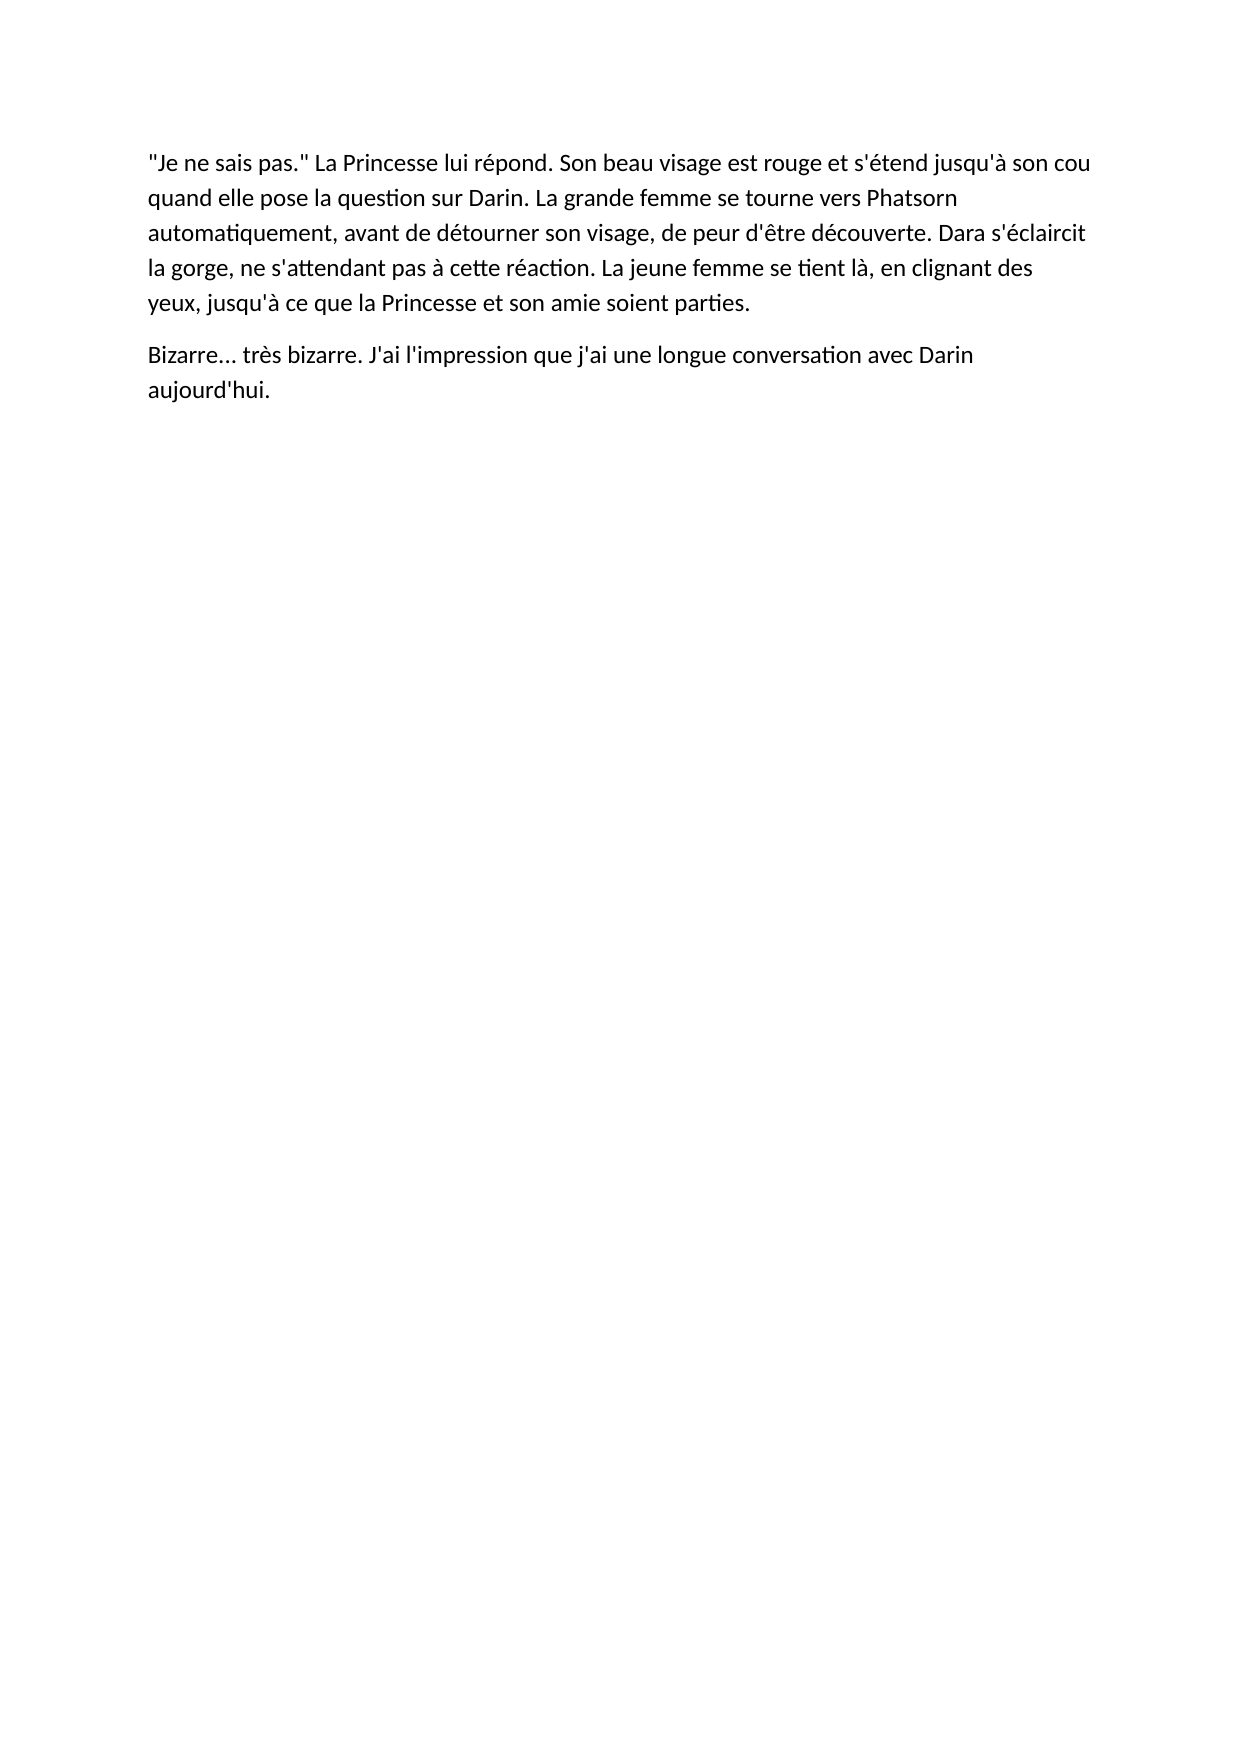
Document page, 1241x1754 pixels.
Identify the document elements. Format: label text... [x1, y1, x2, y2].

text Bizarre... très bizarre. J'ai l'impression que j'ai une longue conversation avec Darin aujourd'hui. [148, 339, 1093, 405]
text "Je ne sais pas." La Princesse lui répond. Son beau visage est rouge et s'étend jusqu'à son cou quand elle pose la question sur Darin. La grande femme se tourne vers Phatsorn automatiquement, avant de détourner son visage, de peur d'être découverte. Dara s'éclaircit la gorge, ne s'attendant pas à cette réaction. La jeune femme se tient là, en clignant des yeux, jusqu'à ce que la Princesse et son amie soient parties. [148, 148, 1093, 318]
